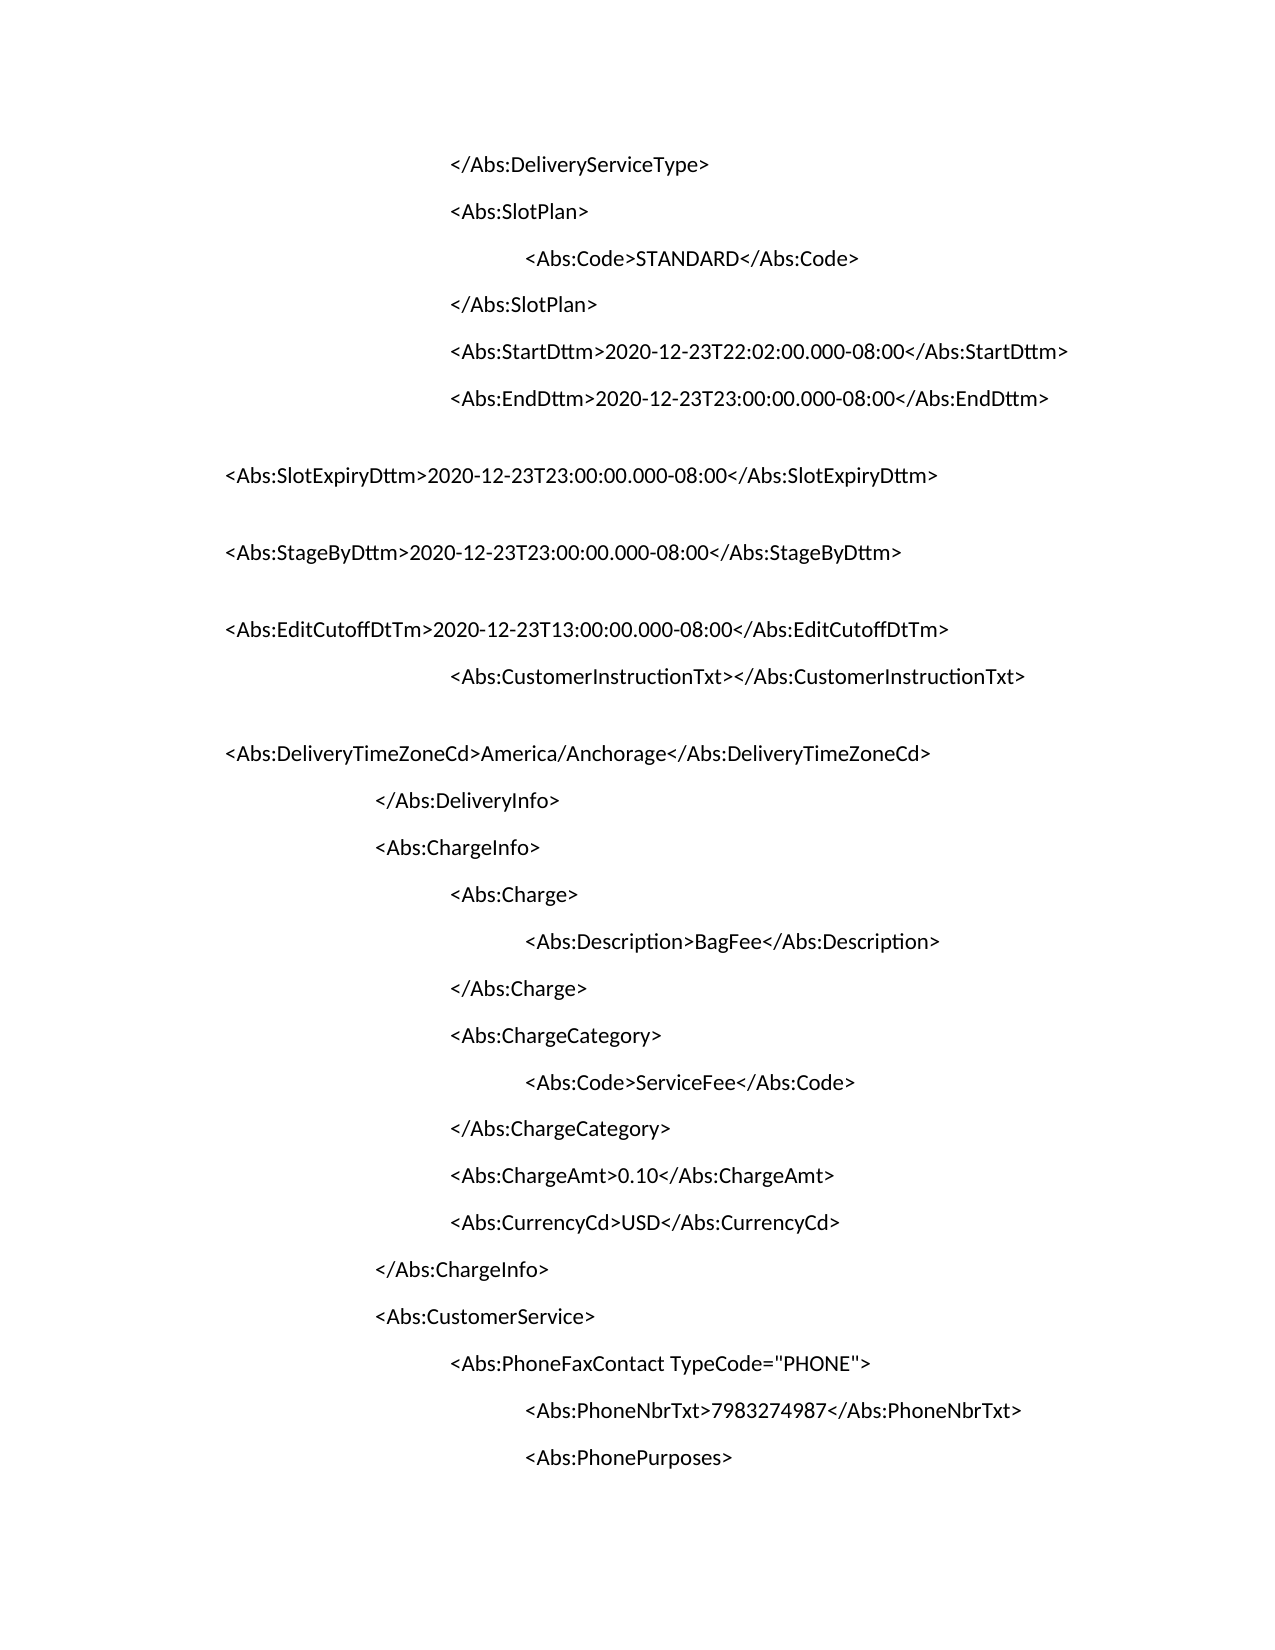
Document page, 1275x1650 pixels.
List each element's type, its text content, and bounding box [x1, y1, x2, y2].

text <Abs:StartDttm>2020-12-23T22:02:00.000-08:00</Abs:StartDttm> [150, 337, 1125, 366]
text <Abs:SlotExpiryDttm>2020-12-23T23:00:00.000-08:00</Abs:SlotExpiryDttm> [150, 431, 1125, 489]
text <Abs:ChargeAmt>0.10</Abs:ChargeAmt> [150, 1161, 1125, 1189]
text <Abs:Description>BagFee</Abs:Description> [150, 927, 1125, 955]
text <Abs:ChargeCategory> [150, 1021, 1125, 1049]
text <Abs:ChargeInfo> [150, 833, 1125, 861]
text </Abs:Charge> [150, 974, 1125, 1002]
text </Abs:DeliveryInfo> [150, 786, 1125, 814]
text <Abs:PhonePurposes> [150, 1443, 1125, 1471]
text <Abs:Charge> [150, 880, 1125, 908]
text </Abs:ChargeInfo> [150, 1255, 1125, 1283]
text <Abs:Code>STANDARD</Abs:Code> [150, 244, 1125, 272]
text <Abs:CurrencyCd>USD</Abs:CurrencyCd> [150, 1208, 1125, 1236]
text <Abs:PhoneFaxContact TypeCode="PHONE"> [150, 1349, 1125, 1377]
text <Abs:PhoneNbrTxt>7983274987</Abs:PhoneNbrTxt> [150, 1396, 1125, 1424]
text <Abs:StageByDttm>2020-12-23T23:00:00.000-08:00</Abs:StageByDttm> [150, 508, 1125, 567]
text </Abs:ChargeCategory> [150, 1114, 1125, 1143]
text <Abs:EndDttm>2020-12-23T23:00:00.000-08:00</Abs:EndDttm> [150, 384, 1125, 412]
text <Abs:Code>ServiceFee</Abs:Code> [150, 1068, 1125, 1096]
text </Abs:SlotPlan> [150, 291, 1125, 319]
text <Abs:SlotPlan> [150, 197, 1125, 225]
text </Abs:DeliveryServiceType> [150, 150, 1125, 178]
text <Abs:EditCutoffDtTm>2020-12-23T13:00:00.000-08:00</Abs:EditCutoffDtTm> [150, 585, 1125, 644]
text <Abs:DeliveryTimeZoneCd>America/Anchorage</Abs:DeliveryTimeZoneCd> [150, 709, 1125, 768]
text <Abs:CustomerInstructionTxt></Abs:CustomerInstructionTxt> [150, 662, 1125, 691]
text <Abs:CustomerService> [150, 1302, 1125, 1330]
